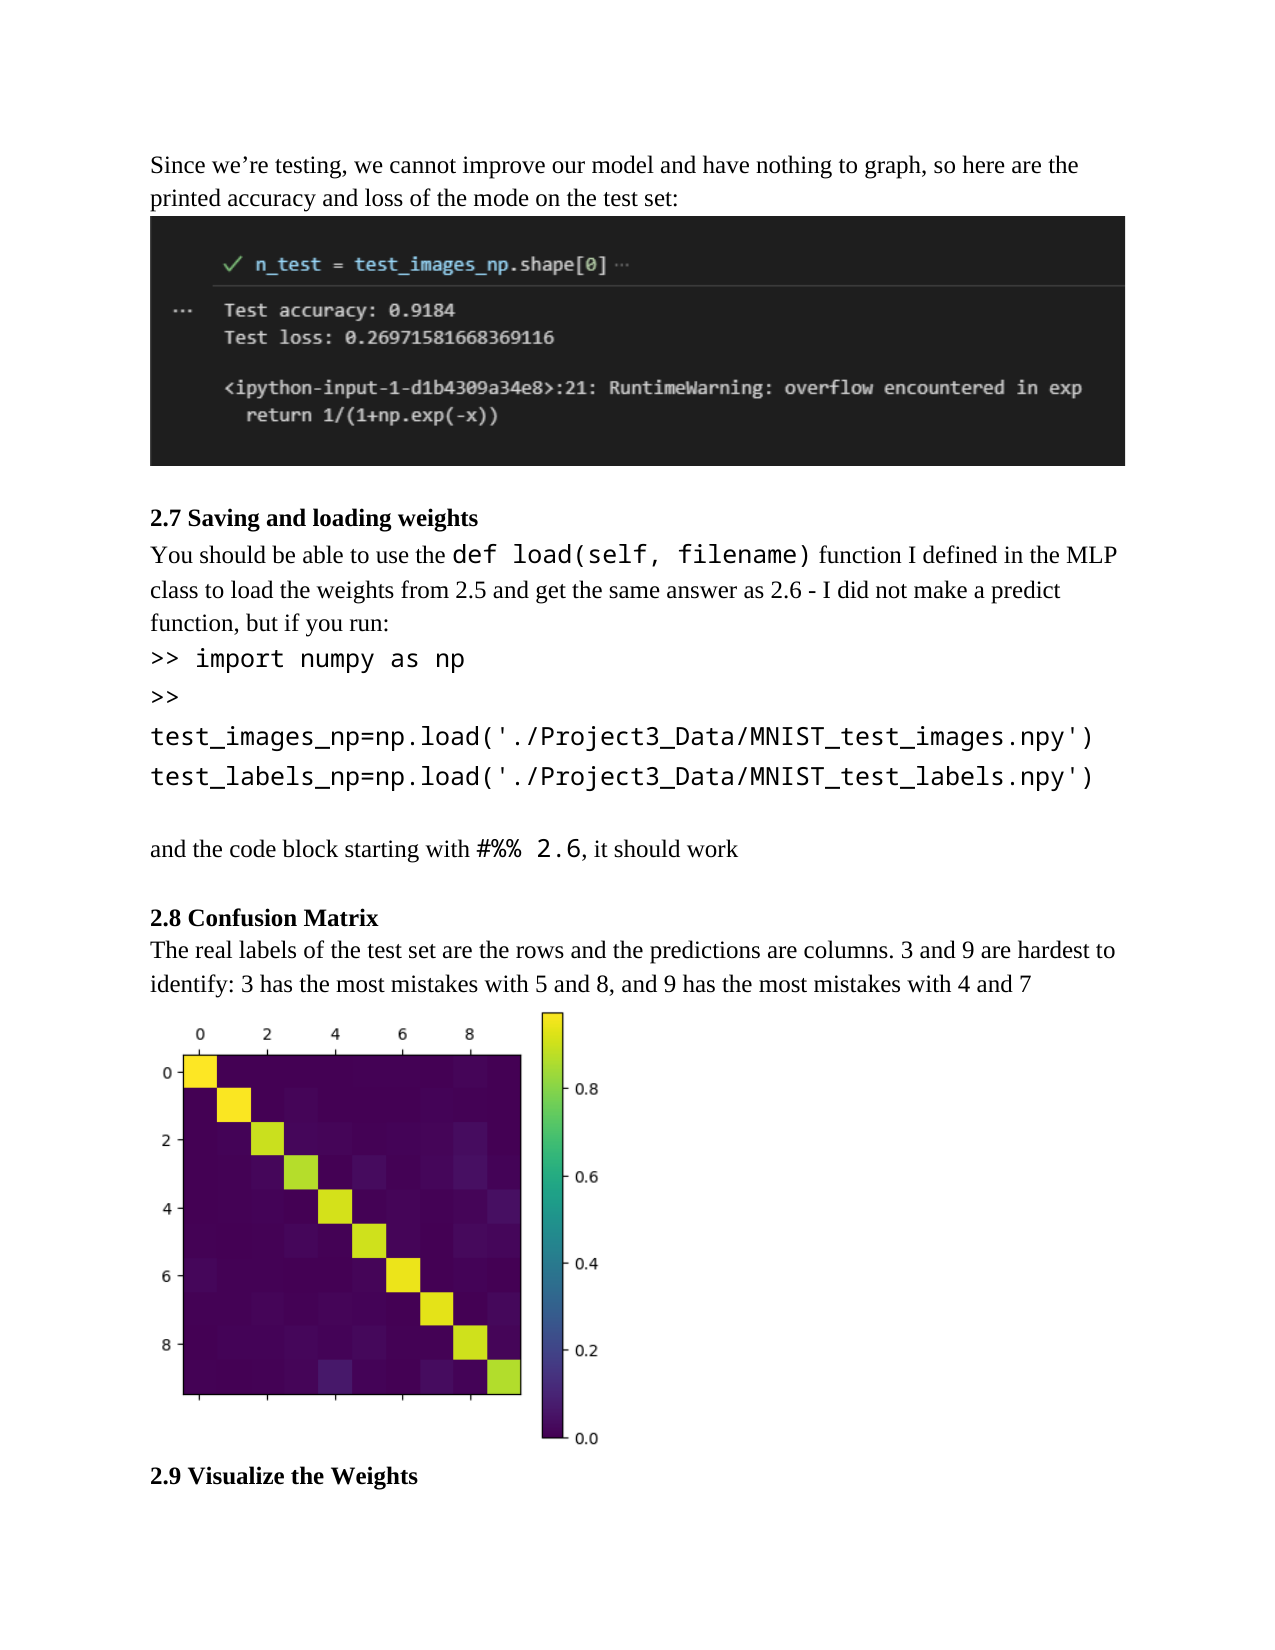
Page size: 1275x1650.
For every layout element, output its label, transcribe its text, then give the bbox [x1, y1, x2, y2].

text and the code block starting with #%% 2.6, it should work [150, 830, 1125, 864]
text The real labels of the test set are the rows and the predictions are columns. 3 and 9 are hardest to identify: 3 has the most mistakes with 5 and 8, and 9 has the most mistakes with 4 and 7 [150, 936, 1125, 997]
text test_images_np=np.load('./Project3_Data/MNIST_test_images.npy') [150, 719, 1125, 753]
text >> [150, 680, 1125, 714]
text test_labels_np=np.load('./Project3_Data/MNIST_test_labels.npy') [150, 758, 1125, 792]
text 2.9 Visualize the Weights [150, 1461, 1125, 1490]
text 2.7 Saving and loading weights [150, 503, 1125, 532]
text >> import numpy as np [150, 641, 1125, 675]
picture [150, 1001, 610, 1458]
text 2.8 Confusion Matrix [150, 903, 1125, 931]
text You should be able to use the def load(self, filename) function I defined in the MLP class to load the weights from 2.5 and get the same answer as 2.6 - I did not make a predict function, but if you run: [150, 536, 1125, 636]
text Since we’re testing, we cannot improve our model and have nothing to graph, so here are the printed accuracy and loss of the mode on the test set: [150, 150, 1125, 212]
picture [150, 216, 1125, 466]
